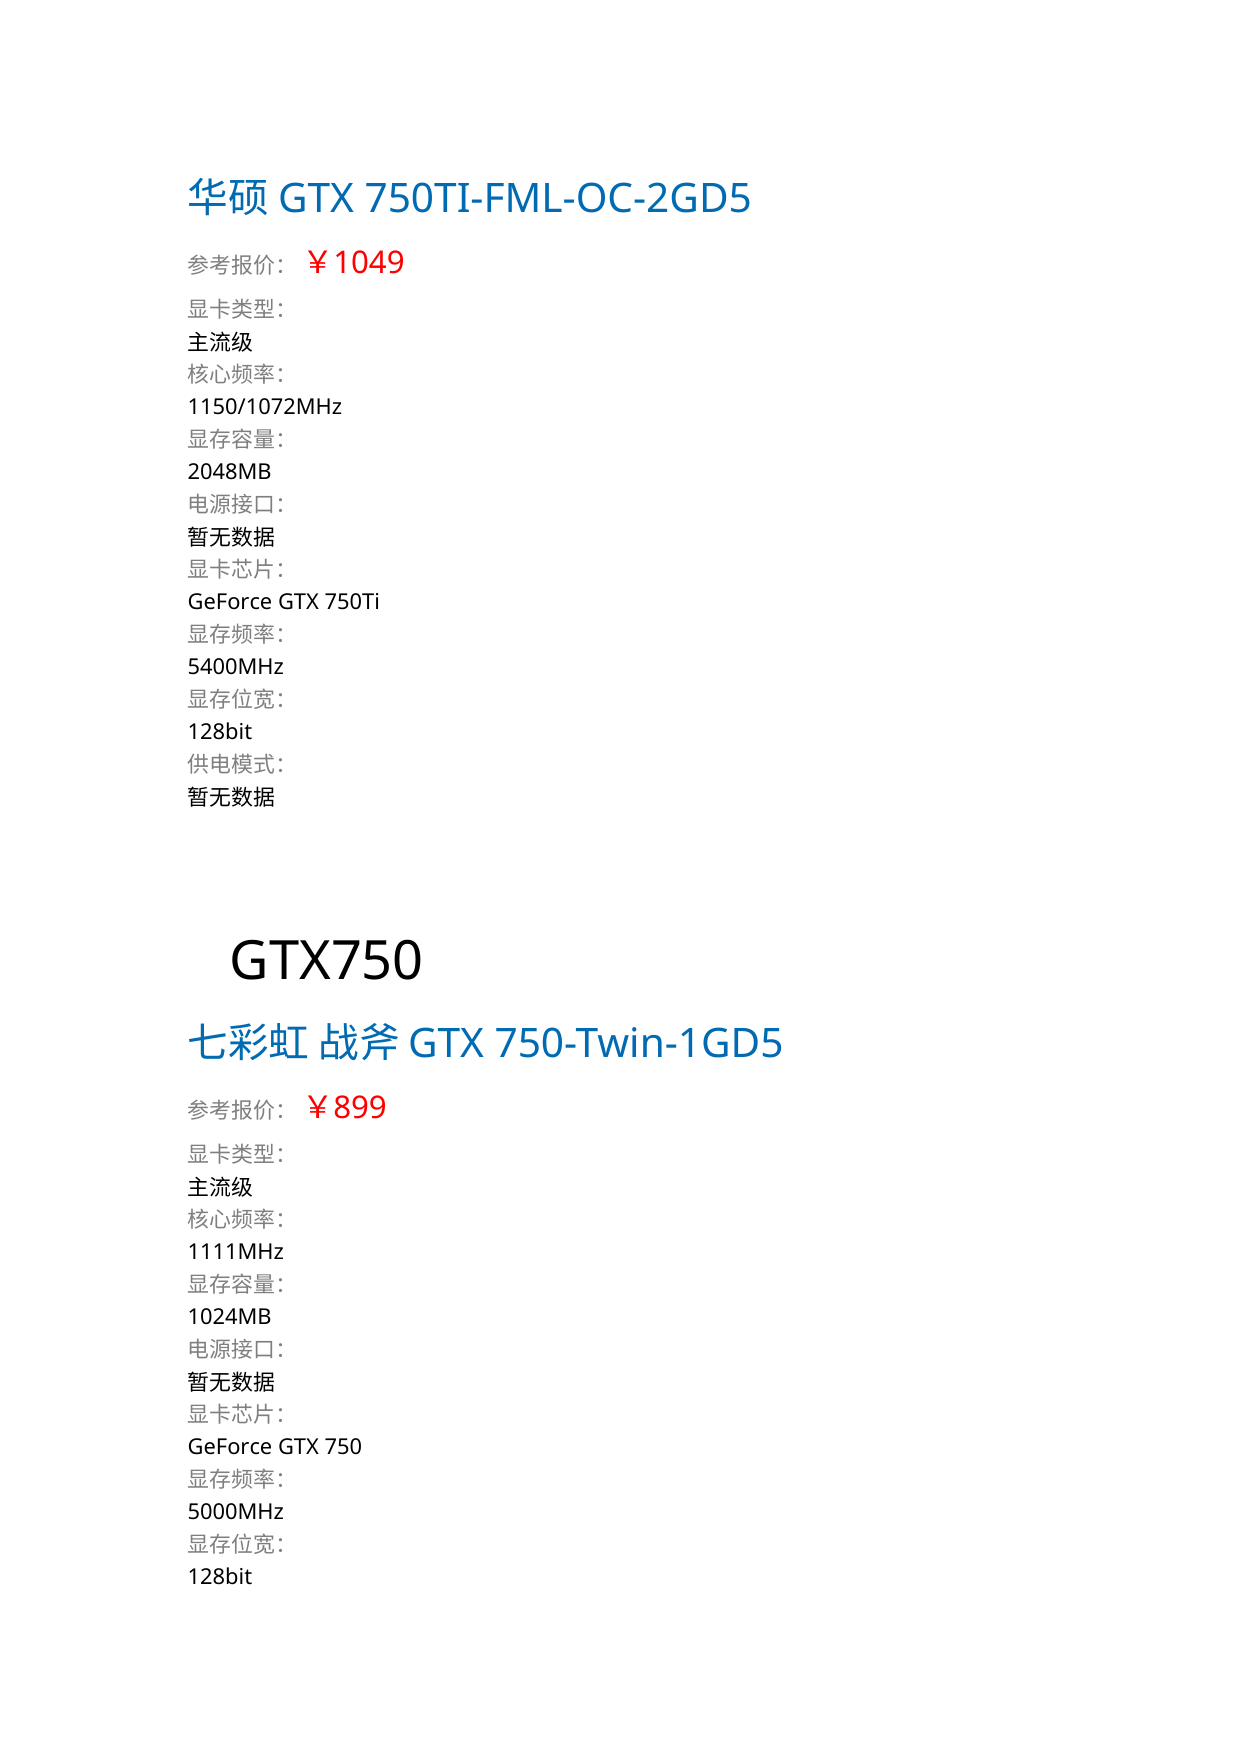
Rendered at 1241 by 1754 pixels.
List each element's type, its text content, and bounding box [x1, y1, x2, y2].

text 显存频率： [187, 617, 1053, 649]
text GeForce GTX 750Ti [187, 584, 1053, 617]
text 显卡芯片： [187, 552, 1053, 584]
text 主流级 [187, 324, 1053, 357]
text 显存位宽： [187, 682, 1053, 714]
text GTX750 [187, 909, 1053, 1007]
text 5000MHz [187, 1494, 1053, 1527]
text 主流级 [187, 1169, 1053, 1202]
text GeForce GTX 750 [187, 1429, 1053, 1462]
text 128bit [187, 1559, 1053, 1592]
text 显存容量： [187, 422, 1053, 454]
text 参考报价： ￥1049 [187, 227, 1053, 292]
text 显存频率： [187, 1462, 1053, 1494]
text 核心频率： [187, 1202, 1053, 1234]
text 1024MB [187, 1299, 1053, 1332]
text 1111MHz [187, 1234, 1053, 1267]
text 核心频率： [187, 357, 1053, 389]
text 1150/1072MHz [187, 389, 1053, 422]
subtitle 七彩虹 战斧GTX 750-Twin-1GD5 [187, 1007, 1053, 1072]
text 2048MB [187, 454, 1053, 487]
text 参考报价： ￥899 [187, 1072, 1053, 1137]
text 暂无数据 [187, 519, 1053, 552]
text 显存位宽： [187, 1527, 1053, 1559]
text 显卡芯片： [187, 1397, 1053, 1429]
text 显存容量： [187, 1267, 1053, 1299]
text 暂无数据 [187, 779, 1053, 812]
text 显卡类型： [187, 292, 1053, 324]
subtitle 华硕 GTX 750TI-FML-OC-2GD5 [187, 162, 1053, 227]
text 显卡类型： [187, 1137, 1053, 1169]
text 电源接口： [187, 1332, 1053, 1364]
text 5400MHz [187, 649, 1053, 682]
text 128bit [187, 714, 1053, 747]
text 暂无数据 [187, 1364, 1053, 1397]
text 供电模式： [187, 747, 1053, 779]
text 电源接口： [187, 487, 1053, 519]
